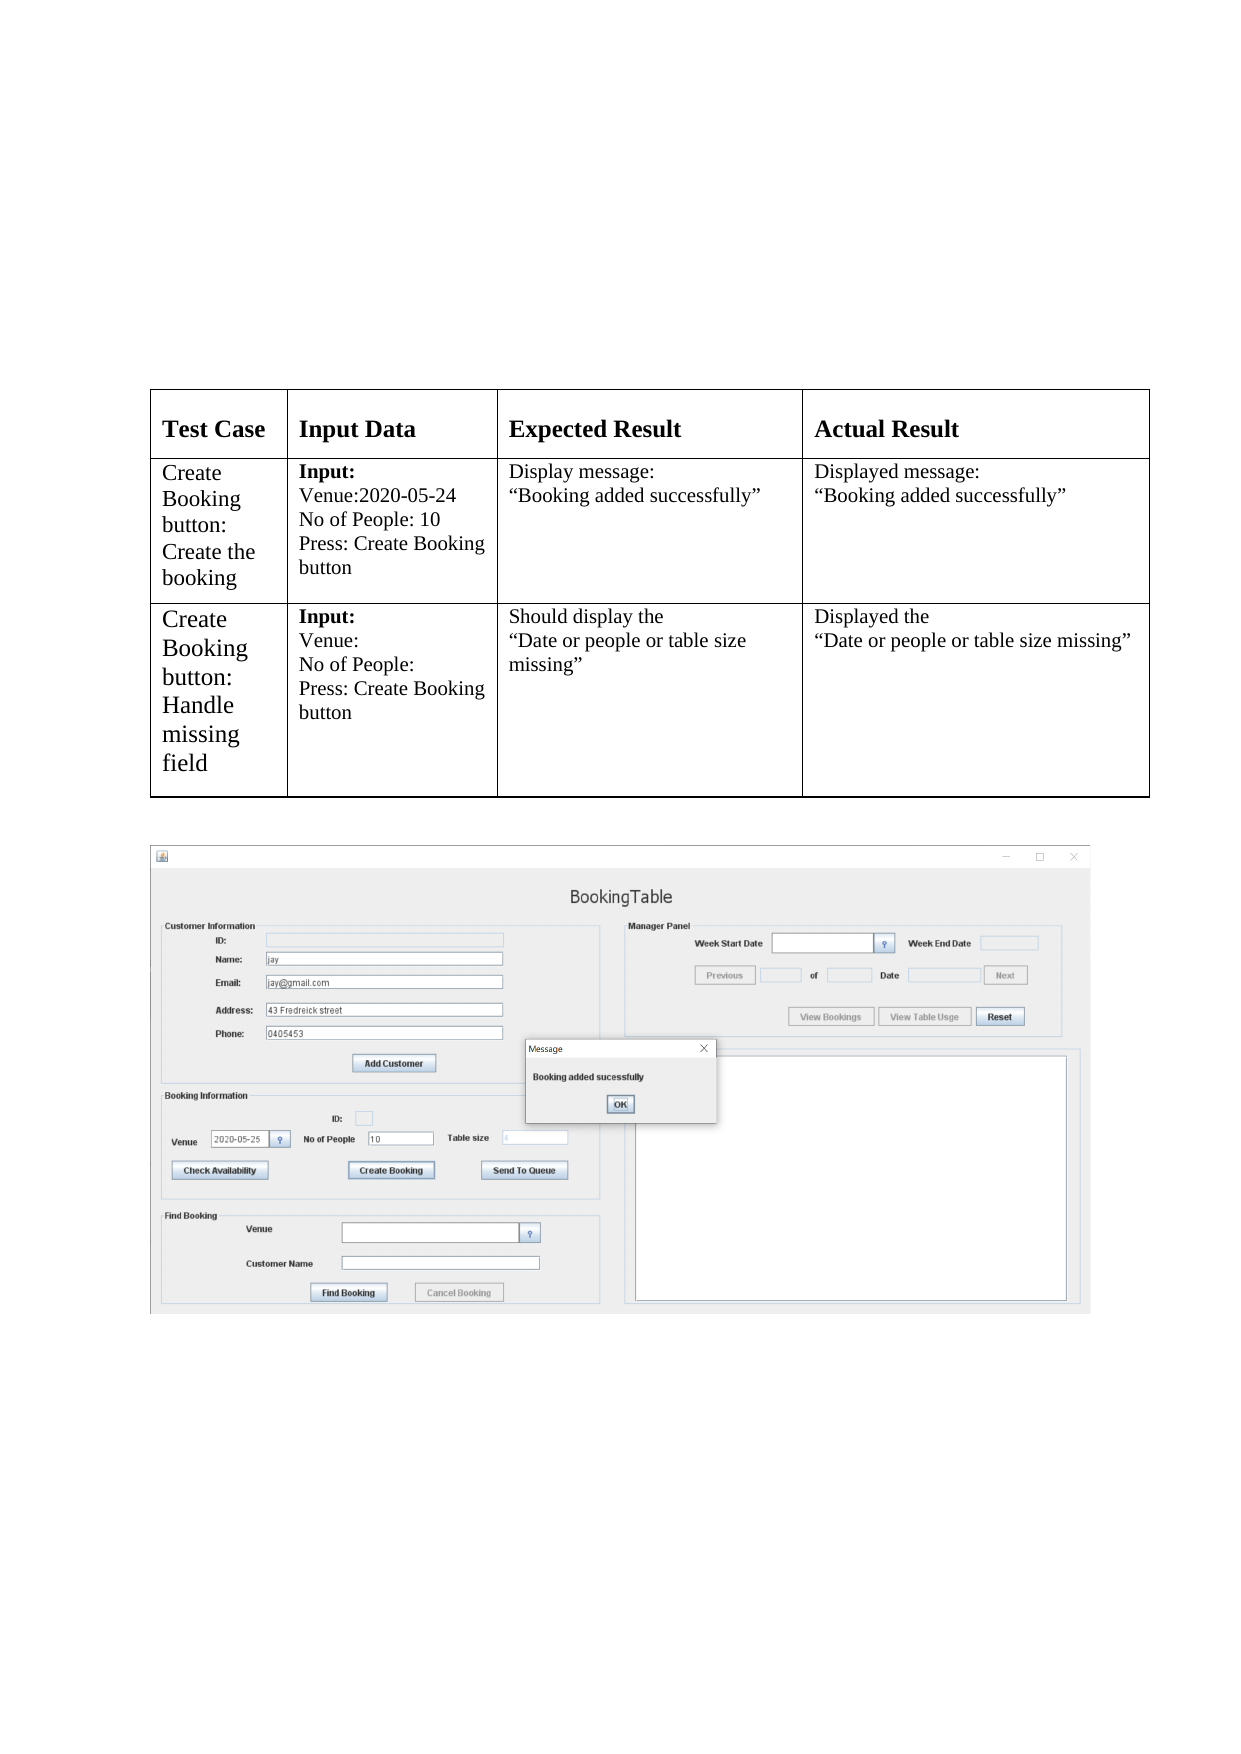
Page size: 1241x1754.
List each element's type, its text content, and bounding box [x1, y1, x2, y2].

picture [150, 845, 1091, 1314]
table_cell Displayed message: “Booking added successfully” [803, 459, 1149, 603]
table_cell Displayed the “Date or people or table size missing” [803, 604, 1149, 796]
table_header Expected Result [498, 390, 802, 458]
table_cell Create Booking button: Handle missing field [151, 604, 287, 796]
table_header Test Case [151, 390, 287, 458]
table_cell Input: Venue: No of People: Press: Create Booking button [288, 604, 497, 796]
table_header Actual Result [803, 390, 1149, 458]
table_cell Should display the “Date or people or table size missing” [498, 604, 802, 796]
table_cell Display message: “Booking added successfully” [498, 459, 802, 603]
table_cell Create Booking button: Create the booking [151, 459, 287, 603]
table_cell Input: Venue:2020-05-24 No of People: 10 Press: Create Booking button [288, 459, 497, 603]
table_header Input Data [288, 390, 497, 458]
